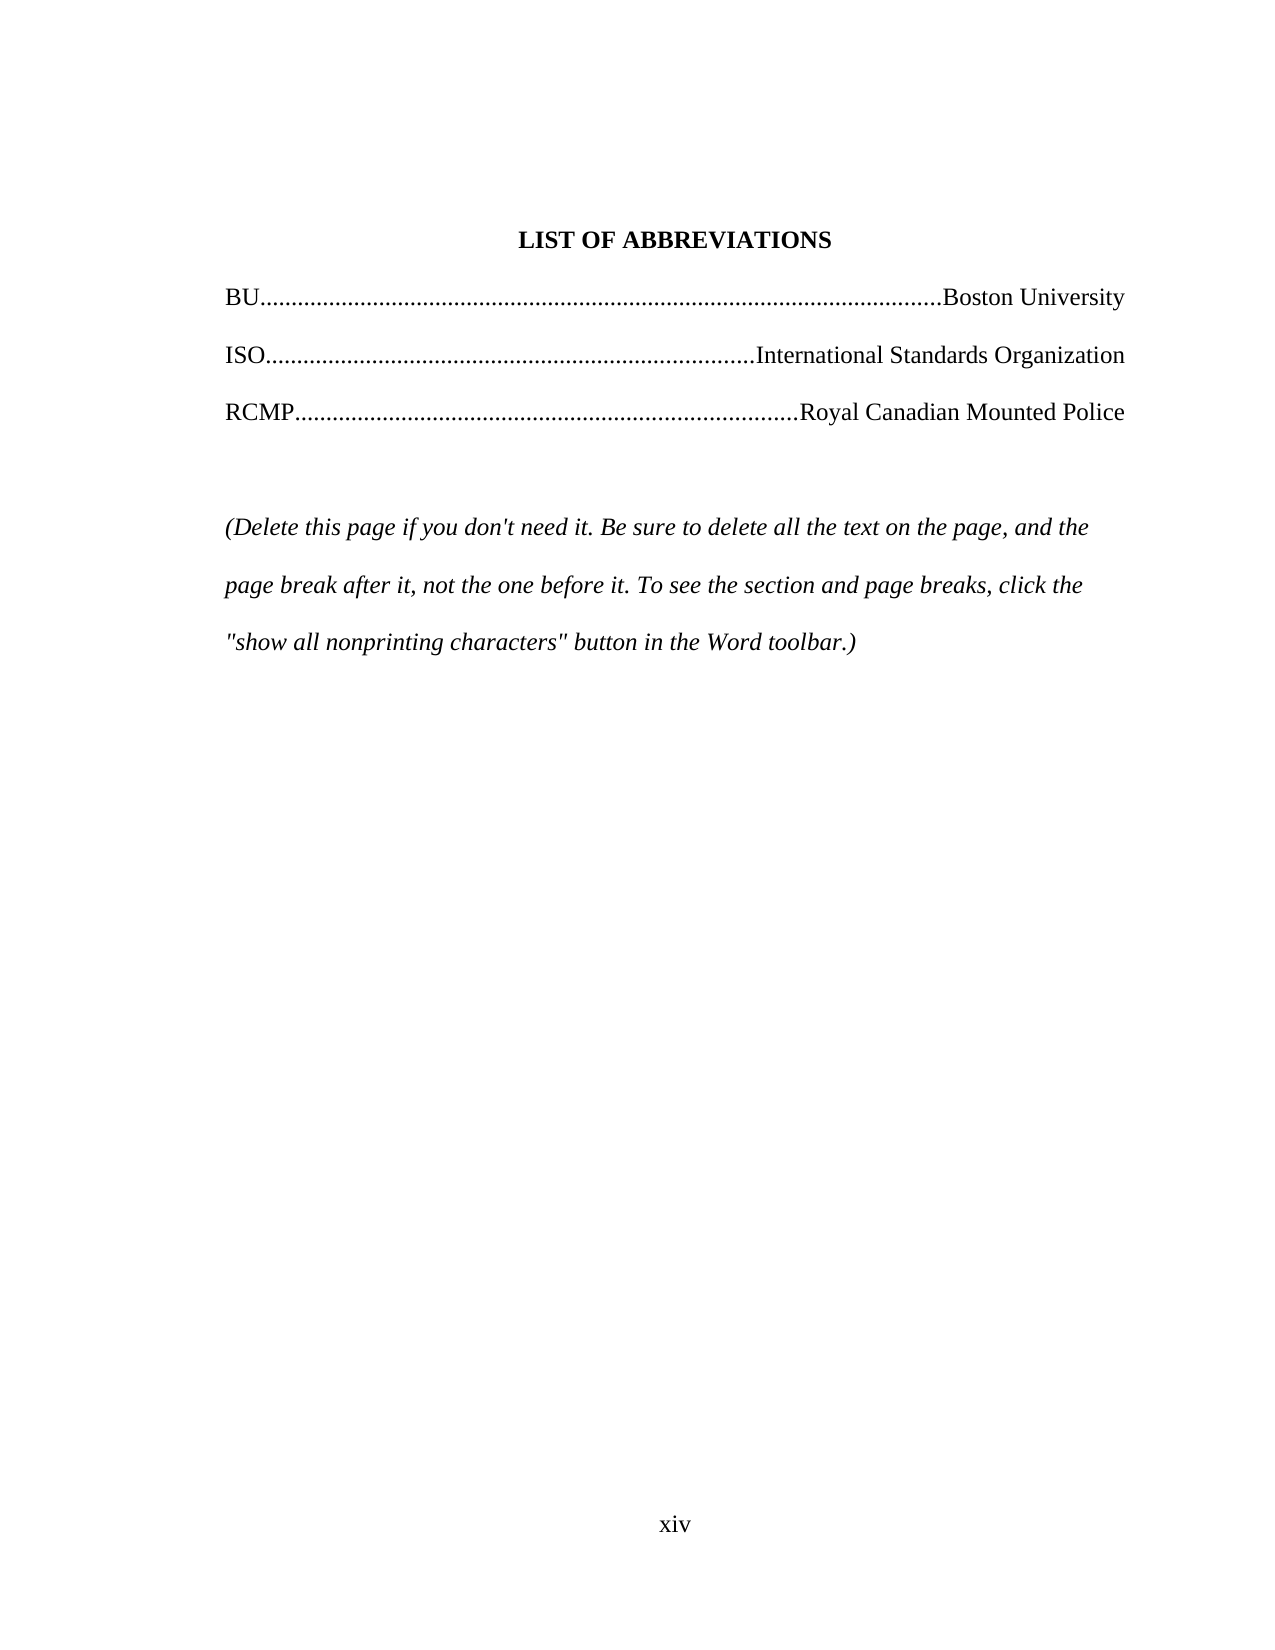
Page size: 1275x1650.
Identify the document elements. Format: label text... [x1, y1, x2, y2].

subtitle LIST OF ABBREVIATIONS [225, 225, 1125, 254]
list RCMP Royal Canadian Mounted Police [225, 397, 1125, 426]
list ISO International Standards Organization [225, 340, 1125, 369]
text (Delete this page if you don't need it. Be sure to delete all the text on the page, and the page break after it, not the one before it. To see the section and page breaks, click the "show all nonprinting characters" button in the Word toolbar.) [225, 512, 1125, 656]
list BU Boston University [225, 282, 1125, 311]
